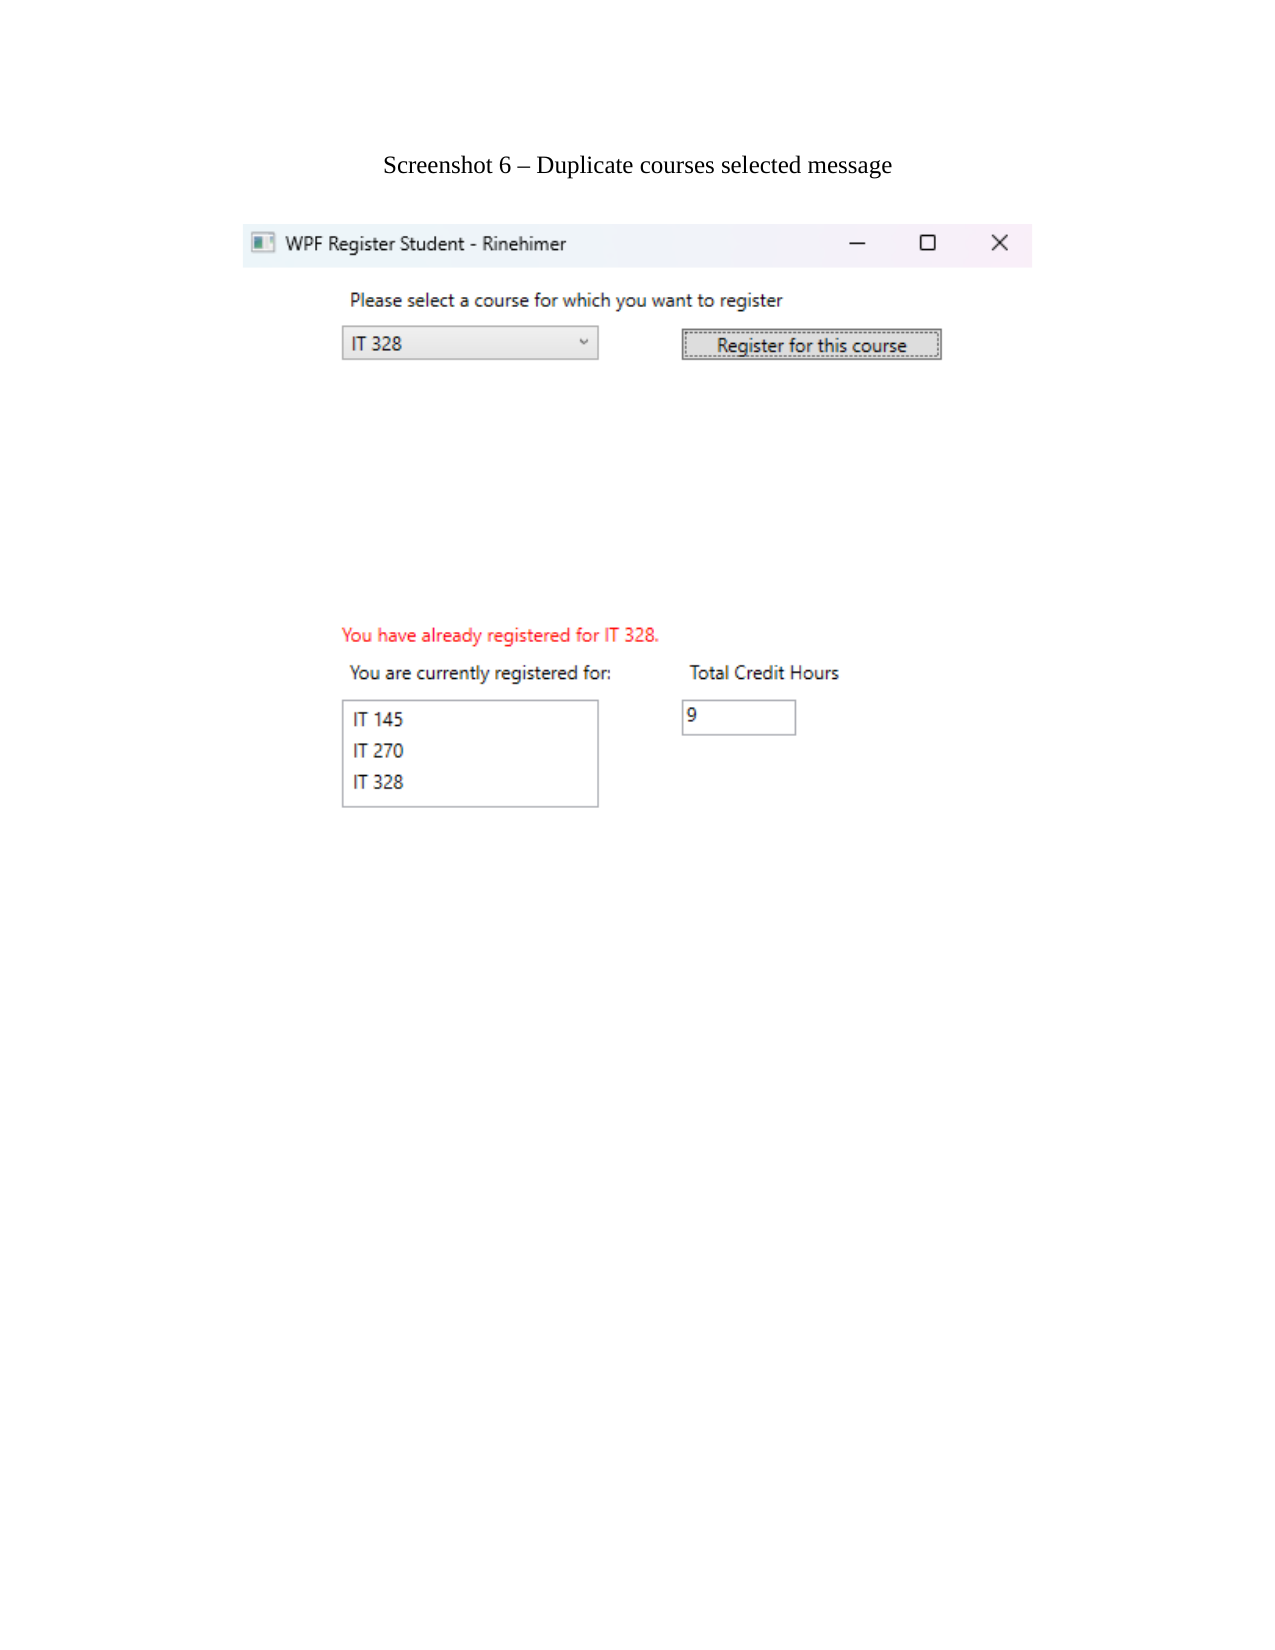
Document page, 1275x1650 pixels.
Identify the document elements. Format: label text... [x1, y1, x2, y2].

picture [242, 224, 1033, 822]
text Screenshot 6 – Duplicate courses selected message [150, 150, 1125, 179]
